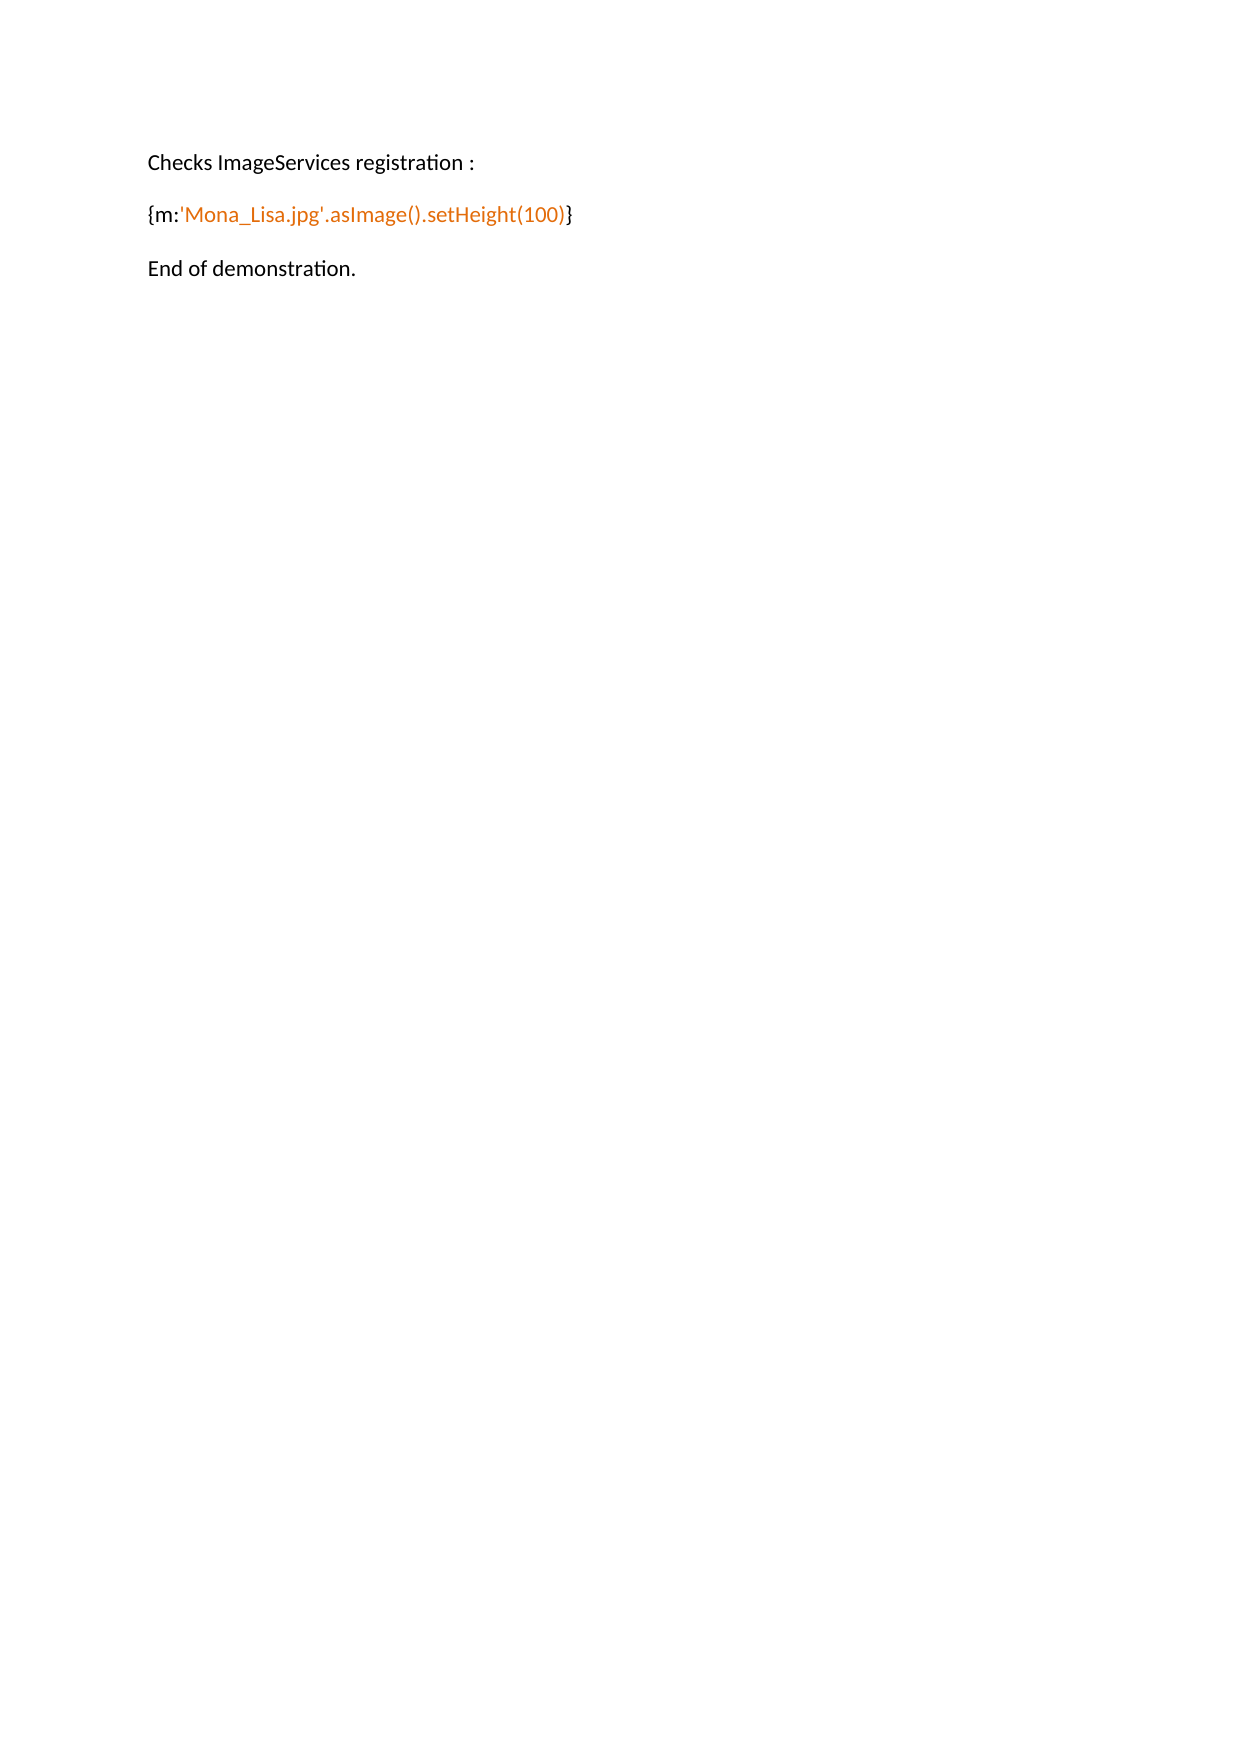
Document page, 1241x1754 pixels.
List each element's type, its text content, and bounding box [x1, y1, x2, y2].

text End of demonstration. [148, 254, 1093, 282]
text Checks ImageServices registration : [148, 148, 1093, 176]
text {m:'Mona_Lisa.jpg'.asImage().setHeight(100)} [148, 201, 1093, 229]
